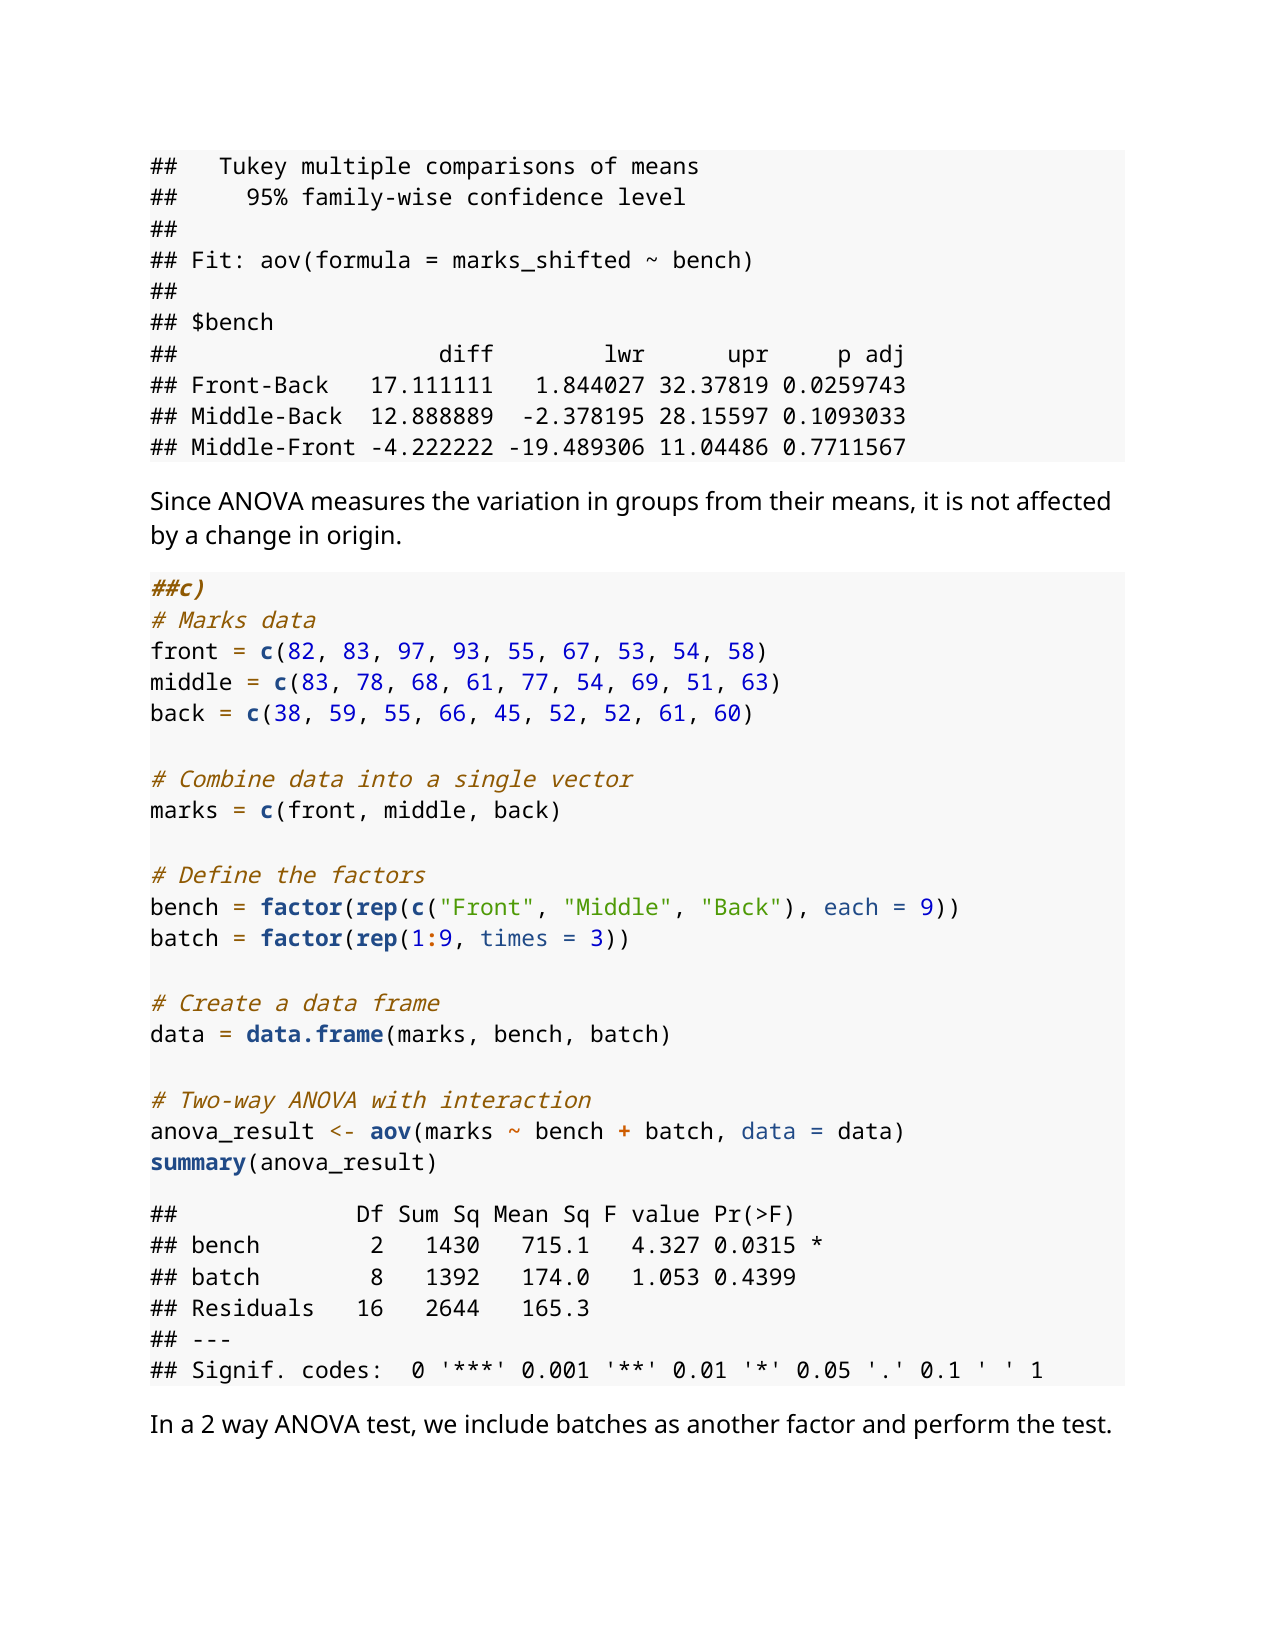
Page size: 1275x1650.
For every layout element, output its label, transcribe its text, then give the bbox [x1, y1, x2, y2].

text ##c) # Marks data front = c(82, 83, 97, 93, 55, 67, 53, 54, 58) middle = c(83, 78, 68, 61, 77, 54, 69, 51, 63) back = c(38, 59, 55, 66, 45, 52, 52, 61, 60) # Combine data into a single vector marks = c(front, middle, back) # Define the factors bench = factor(rep(c("Front", "Middle", "Back"), each = 9)) batch = factor(rep(1:9, times = 3)) # Create a data frame data = data.frame(marks, bench, batch) # Two-way ANOVA with interaction anova_result <- aov(marks ~ bench + batch, data = data) summary(anova_result) [150, 572, 1125, 1177]
text ## Df Sum Sq Mean Sq F value Pr(>F) ## bench 2 1430 715.1 4.327 0.0315 * ## batch 8 1392 174.0 1.053 0.4399 ## Residuals 16 2644 165.3 ## --- ## Signif. codes: 0 '***' 0.001 '**' 0.01 '*' 0.05 '.' 0.1 ' ' 1 [150, 1198, 1125, 1386]
text ## Tukey multiple comparisons of means ## 95% family-wise confidence level ## ## Fit: aov(formula = marks_shifted ~ bench) ## ## $bench ## diff lwr upr p adj ## Front-Back 17.111111 1.844027 32.37819 0.0259743 ## Middle-Back 12.888889 -2.378195 28.15597 0.1093033 ## Middle-Front -4.222222 -19.489306 11.04486 0.7711567 [150, 150, 1125, 462]
text Since ANOVA measures the variation in groups from their means, it is not affected by a change in origin. [150, 483, 1125, 551]
text In a 2 way ANOVA test, we include batches as another factor and perform the test. [150, 1406, 1125, 1441]
